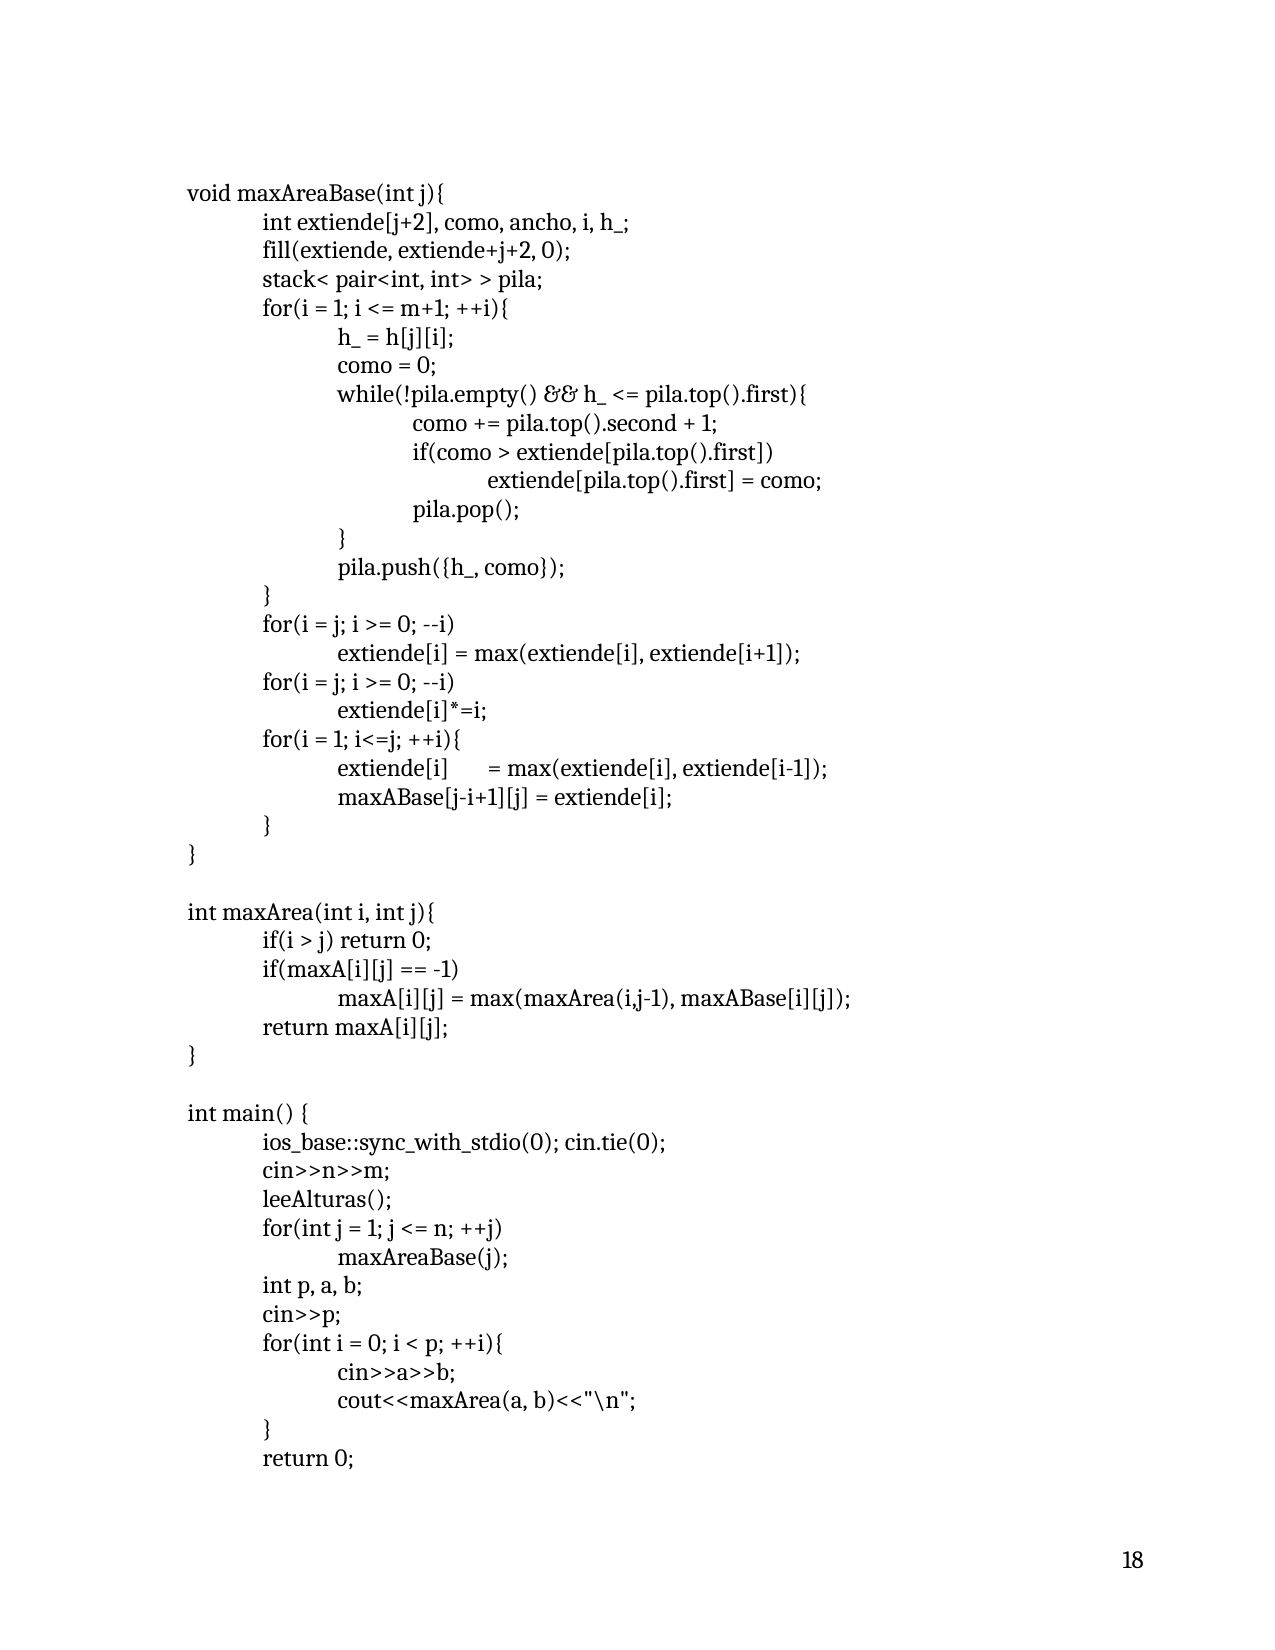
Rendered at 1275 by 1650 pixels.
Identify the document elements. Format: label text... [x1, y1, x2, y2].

text } [187, 1041, 1144, 1070]
text int maxArea(int i, int j){ [187, 897, 1144, 926]
text int extiende[j+2], como, ancho, i, h_; [187, 207, 1144, 236]
text if(como > extiende[pila.top().first]) [187, 437, 1144, 466]
text for(int j = 1; j <= n; ++j) [187, 1214, 1144, 1242]
text } [187, 811, 1144, 840]
text extiende[pila.top().first] = como; [187, 466, 1144, 495]
text } [187, 581, 1144, 610]
text int main() { [187, 1099, 1144, 1127]
text } [187, 1415, 1144, 1444]
text for(int i = 0; i < p; ++i){ [187, 1329, 1144, 1357]
text h_ = h[j][i]; [187, 322, 1144, 351]
text if(i > j) return 0; [187, 926, 1144, 955]
text stack< pair<int, int> > pila; [187, 265, 1144, 294]
text maxAreaBase(j); [187, 1242, 1144, 1271]
text void maxAreaBase(int j){ [187, 179, 1144, 207]
text cout<<maxArea(a, b)<<"\n"; [187, 1386, 1144, 1415]
text for(i = j; i >= 0; --i) [187, 610, 1144, 639]
text int p, a, b; [187, 1271, 1144, 1300]
text pila.push({h_, como}); [187, 552, 1144, 581]
text leeAlturas(); [187, 1185, 1144, 1214]
text cin>>a>>b; [187, 1357, 1144, 1386]
text ios_base::sync_with_stdio(0); cin.tie(0); [187, 1127, 1144, 1156]
text pila.pop(); [187, 495, 1144, 524]
text como = 0; [187, 351, 1144, 380]
text maxA[i][j] = max(maxArea(i,j-1), maxABase[i][j]); [187, 984, 1144, 1012]
text maxABase[j-i+1][j] = extiende[i]; [187, 782, 1144, 811]
text extiende[i] = max(extiende[i], extiende[i+1]); [187, 639, 1144, 667]
text return maxA[i][j]; [187, 1012, 1144, 1041]
text if(maxA[i][j] == -1) [187, 955, 1144, 984]
text } [187, 840, 1144, 869]
text como += pila.top().second + 1; [187, 409, 1144, 437]
text for(i = 1; i <= m+1; ++i){ [187, 294, 1144, 322]
text extiende[i]*=i; [187, 696, 1144, 725]
text } [187, 524, 1144, 552]
text for(i = j; i >= 0; --i) [187, 667, 1144, 696]
text return 0; [187, 1444, 1144, 1472]
text while(!pila.empty() && h_ <= pila.top().first){ [187, 380, 1144, 409]
text extiende[i] = max(extiende[i], extiende[i-1]); [187, 754, 1144, 782]
text fill(extiende, extiende+j+2, 0); [187, 236, 1144, 265]
text cin>>n>>m; [187, 1156, 1144, 1185]
text for(i = 1; i<=j; ++i){ [187, 725, 1144, 754]
text cin>>p; [187, 1300, 1144, 1329]
